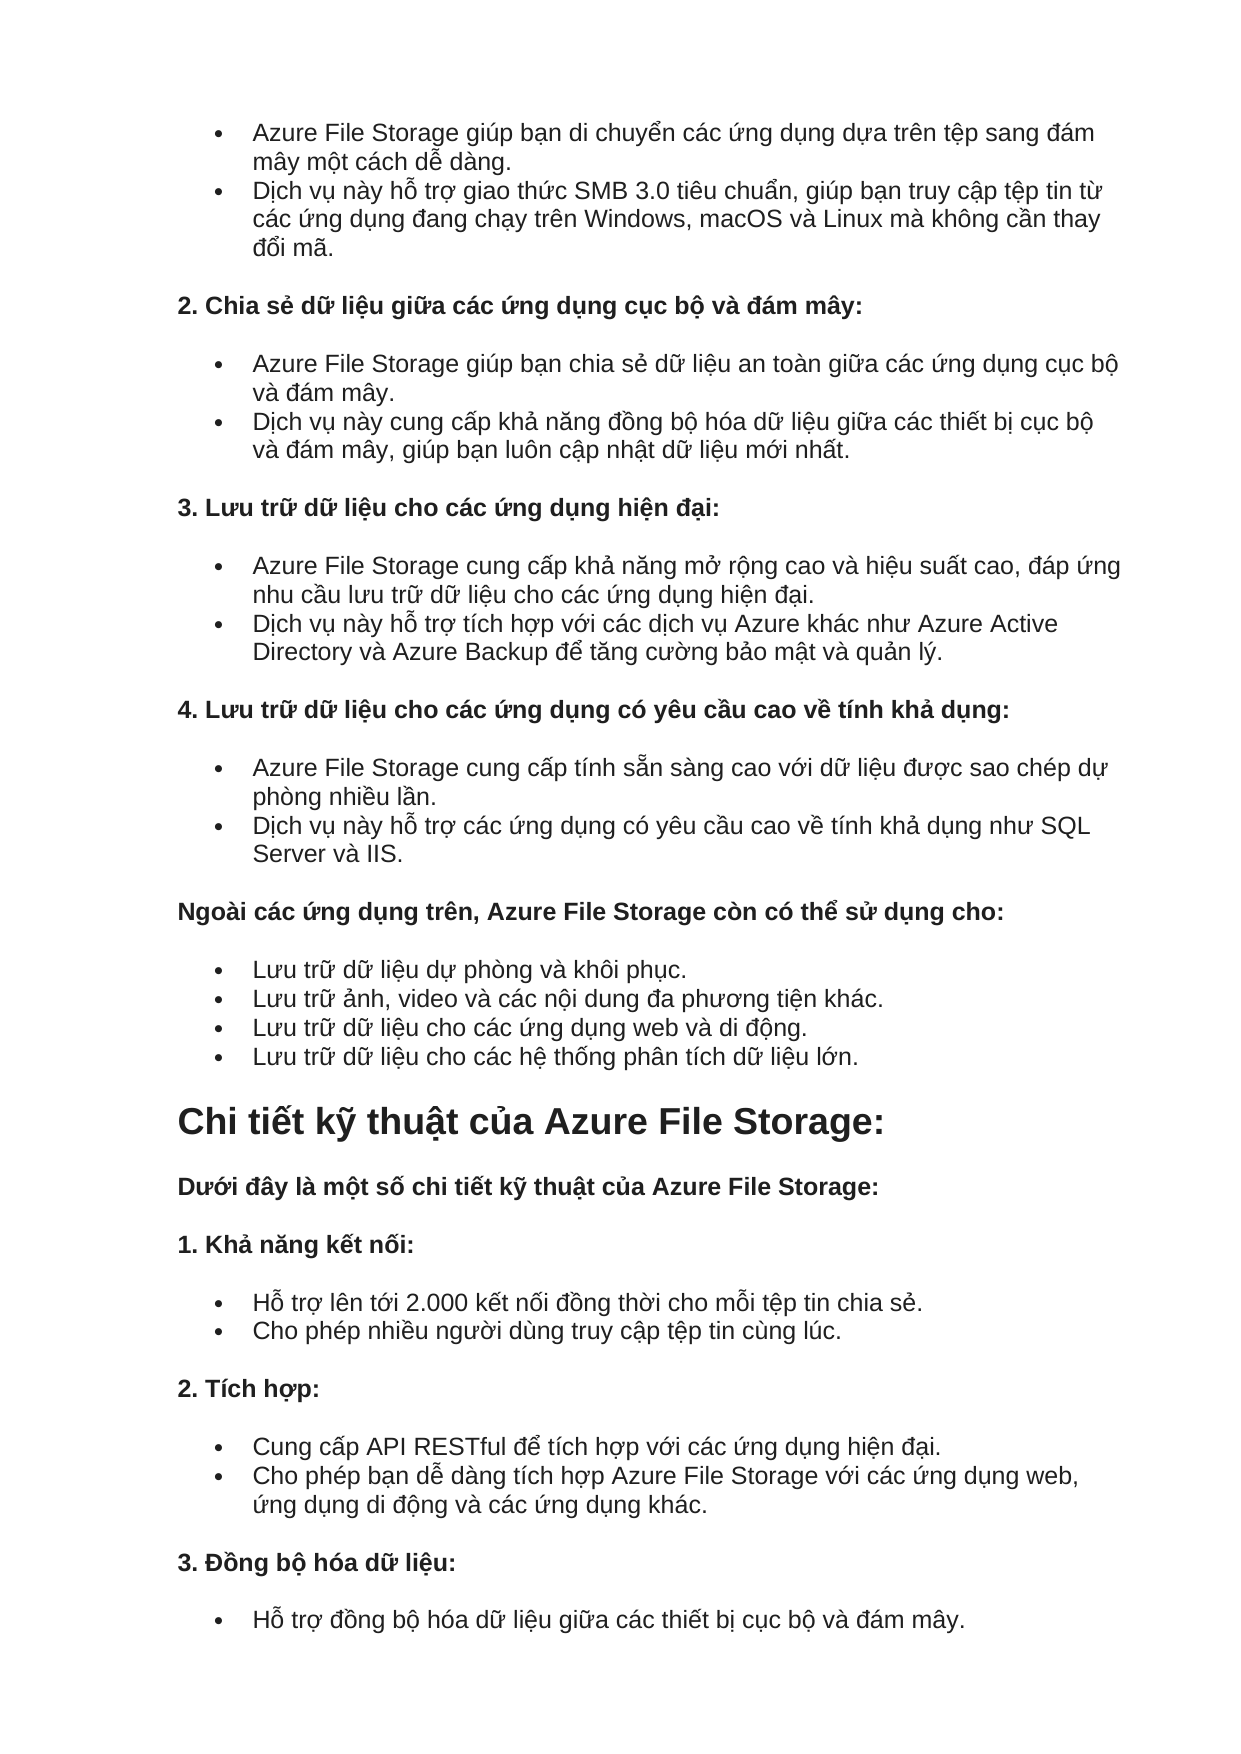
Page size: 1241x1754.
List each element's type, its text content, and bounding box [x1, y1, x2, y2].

list Lưu trữ ảnh, video và các nội dung đa phương tiện khác. [215, 984, 1122, 1013]
list Azure File Storage cung cấp tính sẵn sàng cao với dữ liệu được sao chép dự phòng nhiều lần. [215, 753, 1122, 811]
list Lưu trữ dữ liệu dự phòng và khôi phục. [215, 955, 1122, 984]
text 4. Lưu trữ dữ liệu cho các ứng dụng có yêu cầu cao về tính khả dụng: [177, 695, 1122, 724]
list Cho phép bạn dễ dàng tích hợp Azure File Storage với các ứng dụng web, ứng dụng di động và các ứng dụng khác. [215, 1461, 1122, 1518]
text 2. Chia sẻ dữ liệu giữa các ứng dụng cục bộ và đám mây: [177, 291, 1122, 320]
text Dưới đây là một số chi tiết kỹ thuật của Azure File Storage: [177, 1172, 1122, 1200]
list Dịch vụ này hỗ trợ tích hợp với các dịch vụ Azure khác như Azure Active Directory và Azure Backup để tăng cường bảo mật và quản lý. [215, 608, 1122, 666]
list Azure File Storage cung cấp khả năng mở rộng cao và hiệu suất cao, đáp ứng nhu cầu lưu trữ dữ liệu cho các ứng dụng hiện đại. [215, 551, 1122, 608]
list Hỗ trợ lên tới 2.000 kết nối đồng thời cho mỗi tệp tin chia sẻ. [215, 1287, 1122, 1316]
list Cho phép nhiều người dùng truy cập tệp tin cùng lúc. [215, 1316, 1122, 1345]
text 2. Tích hợp: [177, 1374, 1122, 1403]
text 3. Lưu trữ dữ liệu cho các ứng dụng hiện đại: [177, 493, 1122, 522]
text Ngoài các ứng dụng trên, Azure File Storage còn có thể sử dụng cho: [177, 897, 1122, 926]
list Cung cấp API RESTful để tích hợp với các ứng dụng hiện đại. [215, 1432, 1122, 1461]
list Hỗ trợ đồng bộ hóa dữ liệu giữa các thiết bị cục bộ và đám mây. [215, 1605, 1122, 1634]
text Chi tiết kỹ thuật của Azure File Storage: [177, 1099, 1122, 1142]
list Lưu trữ dữ liệu cho các hệ thống phân tích dữ liệu lớn. [215, 1041, 1122, 1070]
text 3. Đồng bộ hóa dữ liệu: [177, 1547, 1122, 1576]
text 1. Khả năng kết nối: [177, 1229, 1122, 1258]
list Dịch vụ này hỗ trợ các ứng dụng có yêu cầu cao về tính khả dụng như SQL Server và IIS. [215, 811, 1122, 868]
list Dịch vụ này cung cấp khả năng đồng bộ hóa dữ liệu giữa các thiết bị cục bộ và đám mây, giúp bạn luôn cập nhật dữ liệu mới nhất. [215, 406, 1122, 464]
list Dịch vụ này hỗ trợ giao thức SMB 3.0 tiêu chuẩn, giúp bạn truy cập tệp tin từ các ứng dụng đang chạy trên Windows, macOS và Linux mà không cần thay đổi mã. [215, 176, 1122, 262]
list Lưu trữ dữ liệu cho các ứng dụng web và di động. [215, 1013, 1122, 1041]
list Azure File Storage giúp bạn di chuyển các ứng dụng dựa trên tệp sang đám mây một cách dễ dàng. [215, 118, 1122, 176]
list Azure File Storage giúp bạn chia sẻ dữ liệu an toàn giữa các ứng dụng cục bộ và đám mây. [215, 349, 1122, 406]
